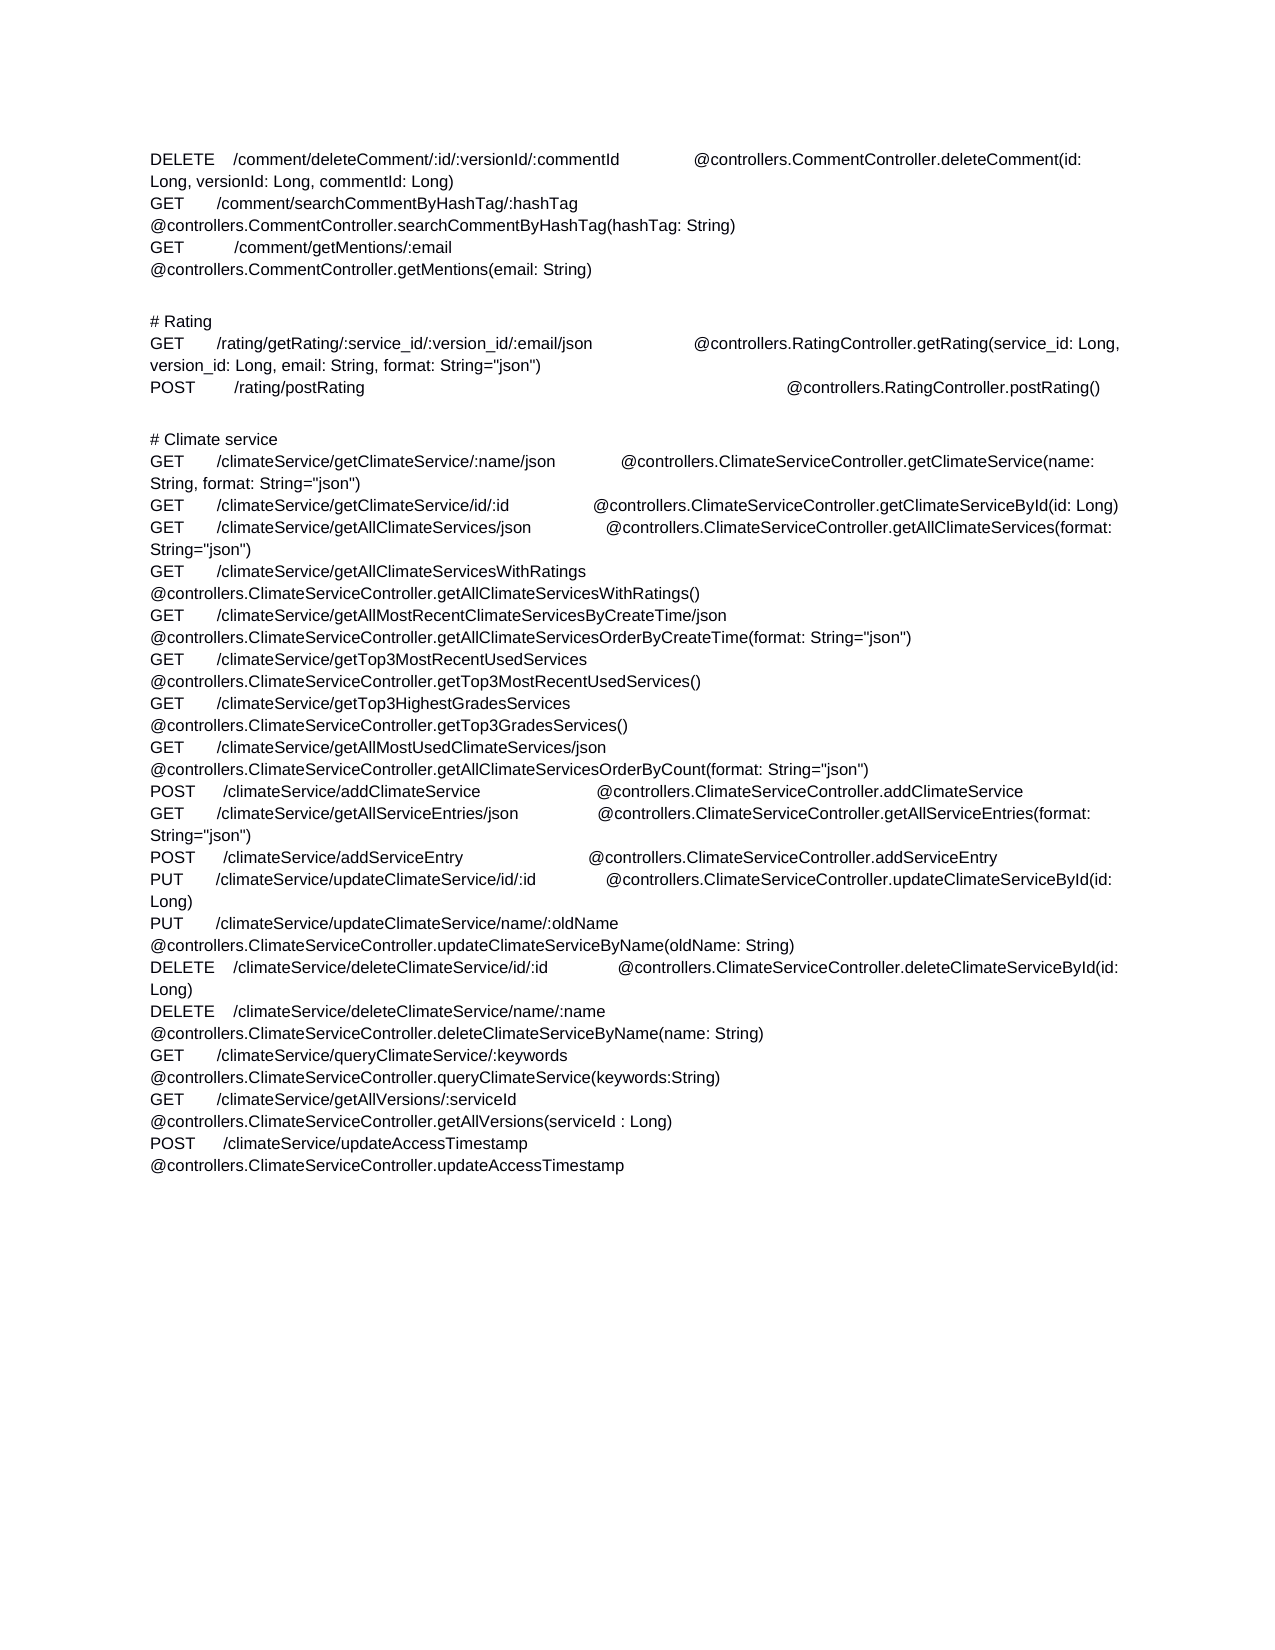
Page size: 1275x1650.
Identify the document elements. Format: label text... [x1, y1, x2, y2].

text GET /climateService/queryClimateService/:keywords @controllers.ClimateServiceController.queryClimateService(keywords:String) [150, 1046, 1125, 1087]
text GET /climateService/getAllServiceEntries/json @controllers.ClimateServiceController.getAllServiceEntries(format: String="json") [150, 804, 1125, 845]
text DELETE /climateService/deleteClimateService/id/:id @controllers.ClimateServiceController.deleteClimateServiceById(id: Long) [150, 958, 1125, 999]
text # Rating [150, 312, 1125, 331]
text GET /climateService/getAllClimateServicesWithRatings @controllers.ClimateServiceController.getAllClimateServicesWithRatings() [150, 562, 1125, 603]
text GET /climateService/getClimateService/:name/json @controllers.ClimateServiceController.getClimateService(name: String, format: String="json") [150, 452, 1125, 493]
text POST /climateService/updateAccessTimestamp @controllers.ClimateServiceController.updateAccessTimestamp [150, 1133, 1125, 1175]
text POST /rating/postRating @controllers.RatingController.postRating() [150, 378, 1125, 397]
text # Climate service [150, 430, 1125, 449]
text DELETE /climateService/deleteClimateService/name/:name @controllers.ClimateServiceController.deleteClimateServiceByName(name: String) [150, 1002, 1125, 1043]
text POST /climateService/addClimateService @controllers.ClimateServiceController.addClimateService [150, 782, 1125, 801]
text GET /climateService/getTop3MostRecentUsedServices @controllers.ClimateServiceController.getTop3MostRecentUsedServices() [150, 650, 1125, 691]
text GET /climateService/getAllMostRecentClimateServicesByCreateTime/json @controllers.ClimateServiceController.getAllClimateServicesOrderByCreateTime(format: String="json") [150, 606, 1125, 647]
text GET /climateService/getTop3HighestGradesServices @controllers.ClimateServiceController.getTop3GradesServices() [150, 694, 1125, 735]
text GET /climateService/getAllVersions/:serviceId @controllers.ClimateServiceController.getAllVersions(serviceId : Long) [150, 1089, 1125, 1131]
text GET /climateService/getAllMostUsedClimateServices/json @controllers.ClimateServiceController.getAllClimateServicesOrderByCount(format: String="json") [150, 738, 1125, 779]
text GET /climateService/getClimateService/id/:id @controllers.ClimateServiceController.getClimateServiceById(id: Long) [150, 496, 1125, 515]
text PUT /climateService/updateClimateService/name/:oldName @controllers.ClimateServiceController.updateClimateServiceByName(oldName: String) [150, 914, 1125, 955]
text GET /climateService/getAllClimateServices/json @controllers.ClimateServiceController.getAllClimateServices(format: String="json") [150, 518, 1125, 559]
text PUT /climateService/updateClimateService/id/:id @controllers.ClimateServiceController.updateClimateServiceById(id: Long) [150, 870, 1125, 911]
text POST /climateService/addServiceEntry @controllers.ClimateServiceController.addServiceEntry [150, 848, 1125, 867]
text GET /comment/getMentions/:email @controllers.CommentController.getMentions(email: String) [150, 238, 1125, 279]
text GET /comment/searchCommentByHashTag/:hashTag @controllers.CommentController.searchCommentByHashTag(hashTag: String) [150, 194, 1125, 235]
text GET /rating/getRating/:service_id/:version_id/:email/json @controllers.RatingController.getRating(service_id: Long, version_id: Long, email: String, format: String="json") [150, 334, 1125, 375]
text DELETE /comment/deleteComment/:id/:versionId/:commentId @controllers.CommentController.deleteComment(id: Long, versionId: Long, commentId: Long) [150, 150, 1125, 191]
